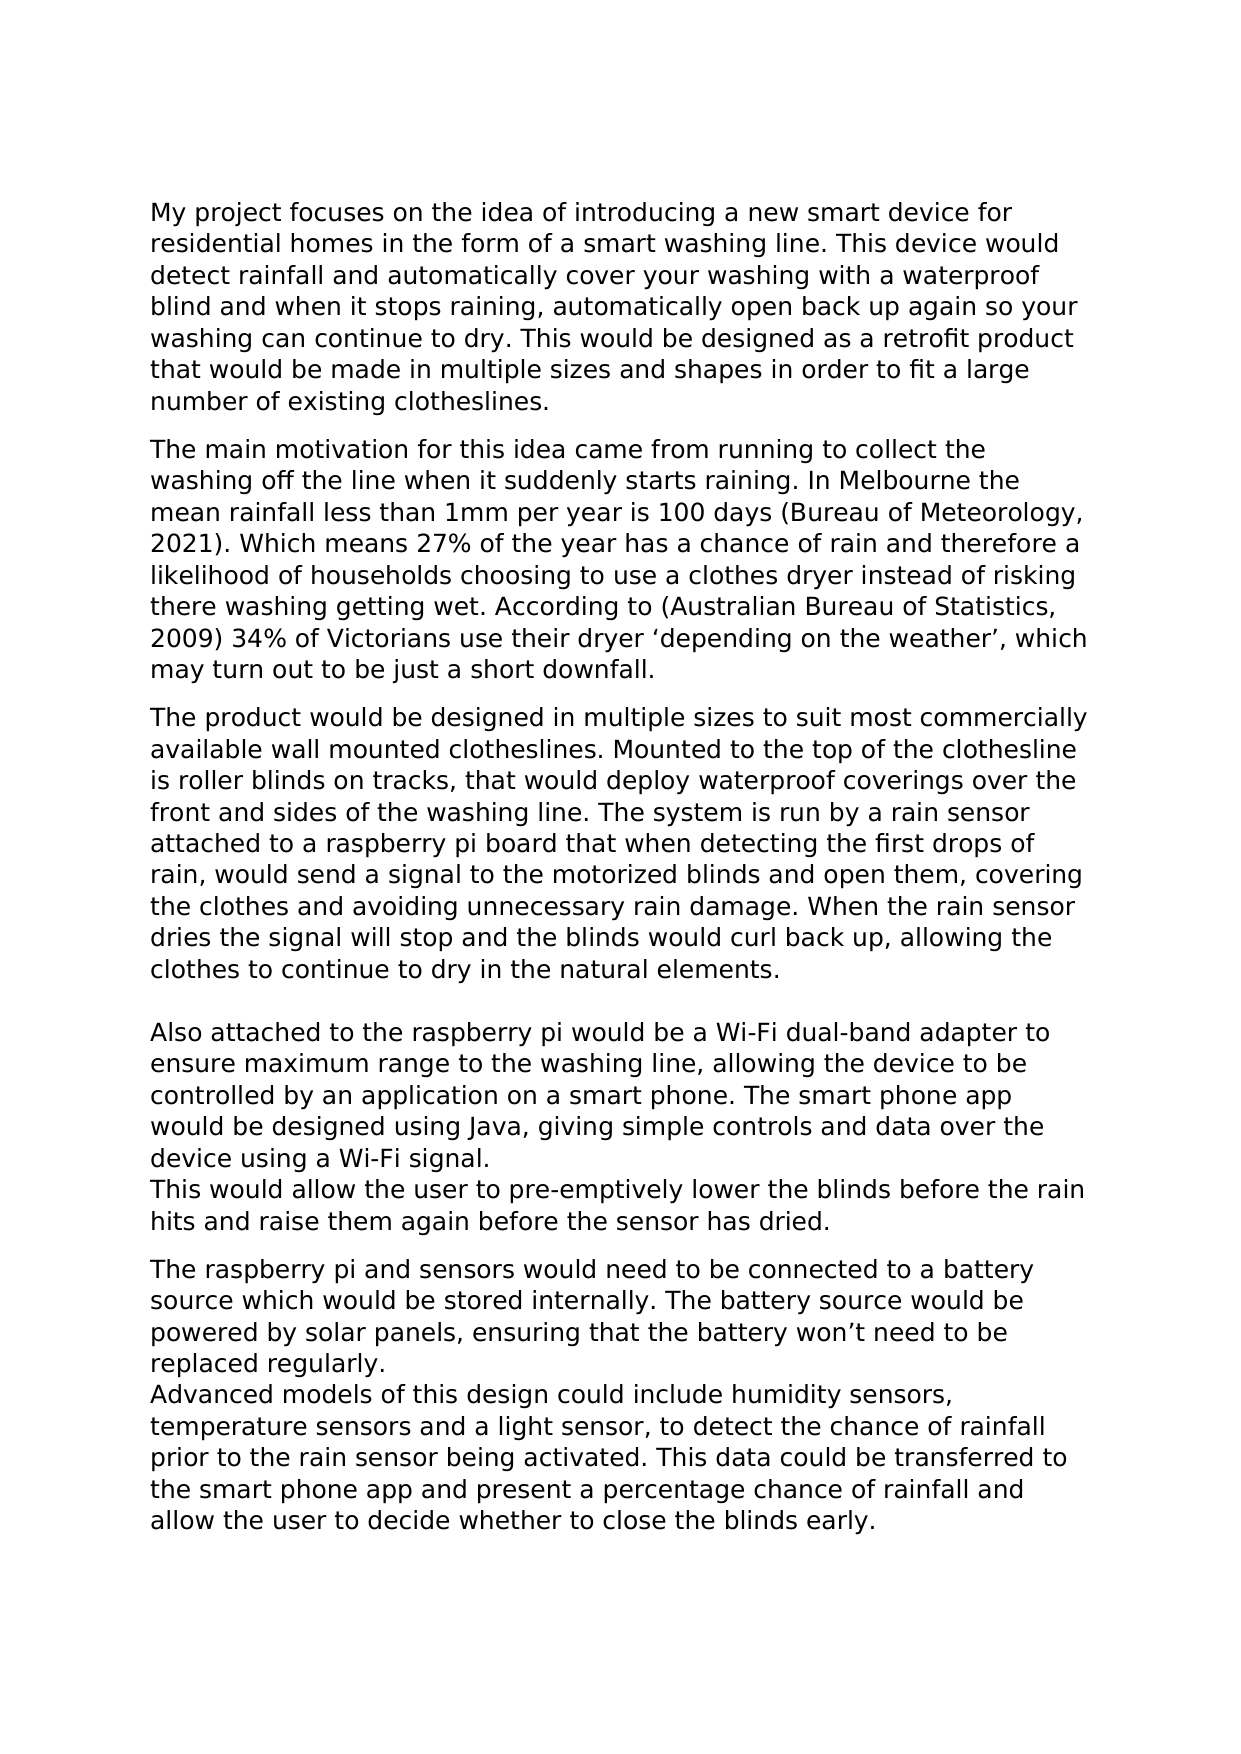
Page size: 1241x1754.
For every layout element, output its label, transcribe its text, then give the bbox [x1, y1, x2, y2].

text The product would be designed in multiple sizes to suit most commercially available wall mounted clotheslines. Mounted to the top of the clothesline is roller blinds on tracks, that would deploy waterproof coverings over the front and sides of the washing line. The system is run by a rain sensor attached to a raspberry pi board that when detecting the first drops of rain, would send a signal to the motorized blinds and open them, covering the clothes and avoiding unnecessary rain damage. When the rain sensor dries the signal will stop and the blinds would curl back up, allowing the clothes to continue to dry in the natural elements. Also attached to the raspberry pi would be a Wi-Fi dual-band adapter to ensure maximum range to the washing line, allowing the device to be controlled by an application on a smart phone. The smart phone app would be designed using Java, giving simple controls and data over the device using a Wi-Fi signal. This would allow the user to pre-emptively lower the blinds before the rain hits and raise them again before the sensor has dried. [150, 703, 1090, 1236]
text The raspberry pi and sensors would need to be connected to a battery source which would be stored internally. The battery source would be powered by solar panels, ensuring that the battery won’t need to be replaced regularly. Advanced models of this design could include humidity sensors, temperature sensors and a light sensor, to detect the chance of rainfall prior to the rain sensor being activated. This data could be transferred to the smart phone app and present a percentage chance of rainfall and allow the user to decide whether to close the blinds early. [150, 1255, 1090, 1536]
text My project focuses on the idea of introducing a new smart device for residential homes in the form of a smart washing line. This device would detect rainfall and automatically cover your washing with a waterproof blind and when it stops raining, automatically open back up again so your washing can continue to dry. This would be designed as a retrofit product that would be made in multiple sizes and shapes in order to fit a large number of existing clotheslines. [150, 198, 1090, 416]
text The main motivation for this idea came from running to collect the washing off the line when it suddenly starts raining. In Melbourne the mean rainfall less than 1mm per year is 100 days (Bureau of Meteorology, 2021). Which means 27% of the year has a chance of rain and therefore a likelihood of households choosing to use a clothes dryer instead of risking there washing getting wet. According to (Australian Bureau of Statistics, 2009) 34% of Victorians use their dryer ‘depending on the weather’, which may turn out to be just a short downfall. [150, 435, 1090, 684]
